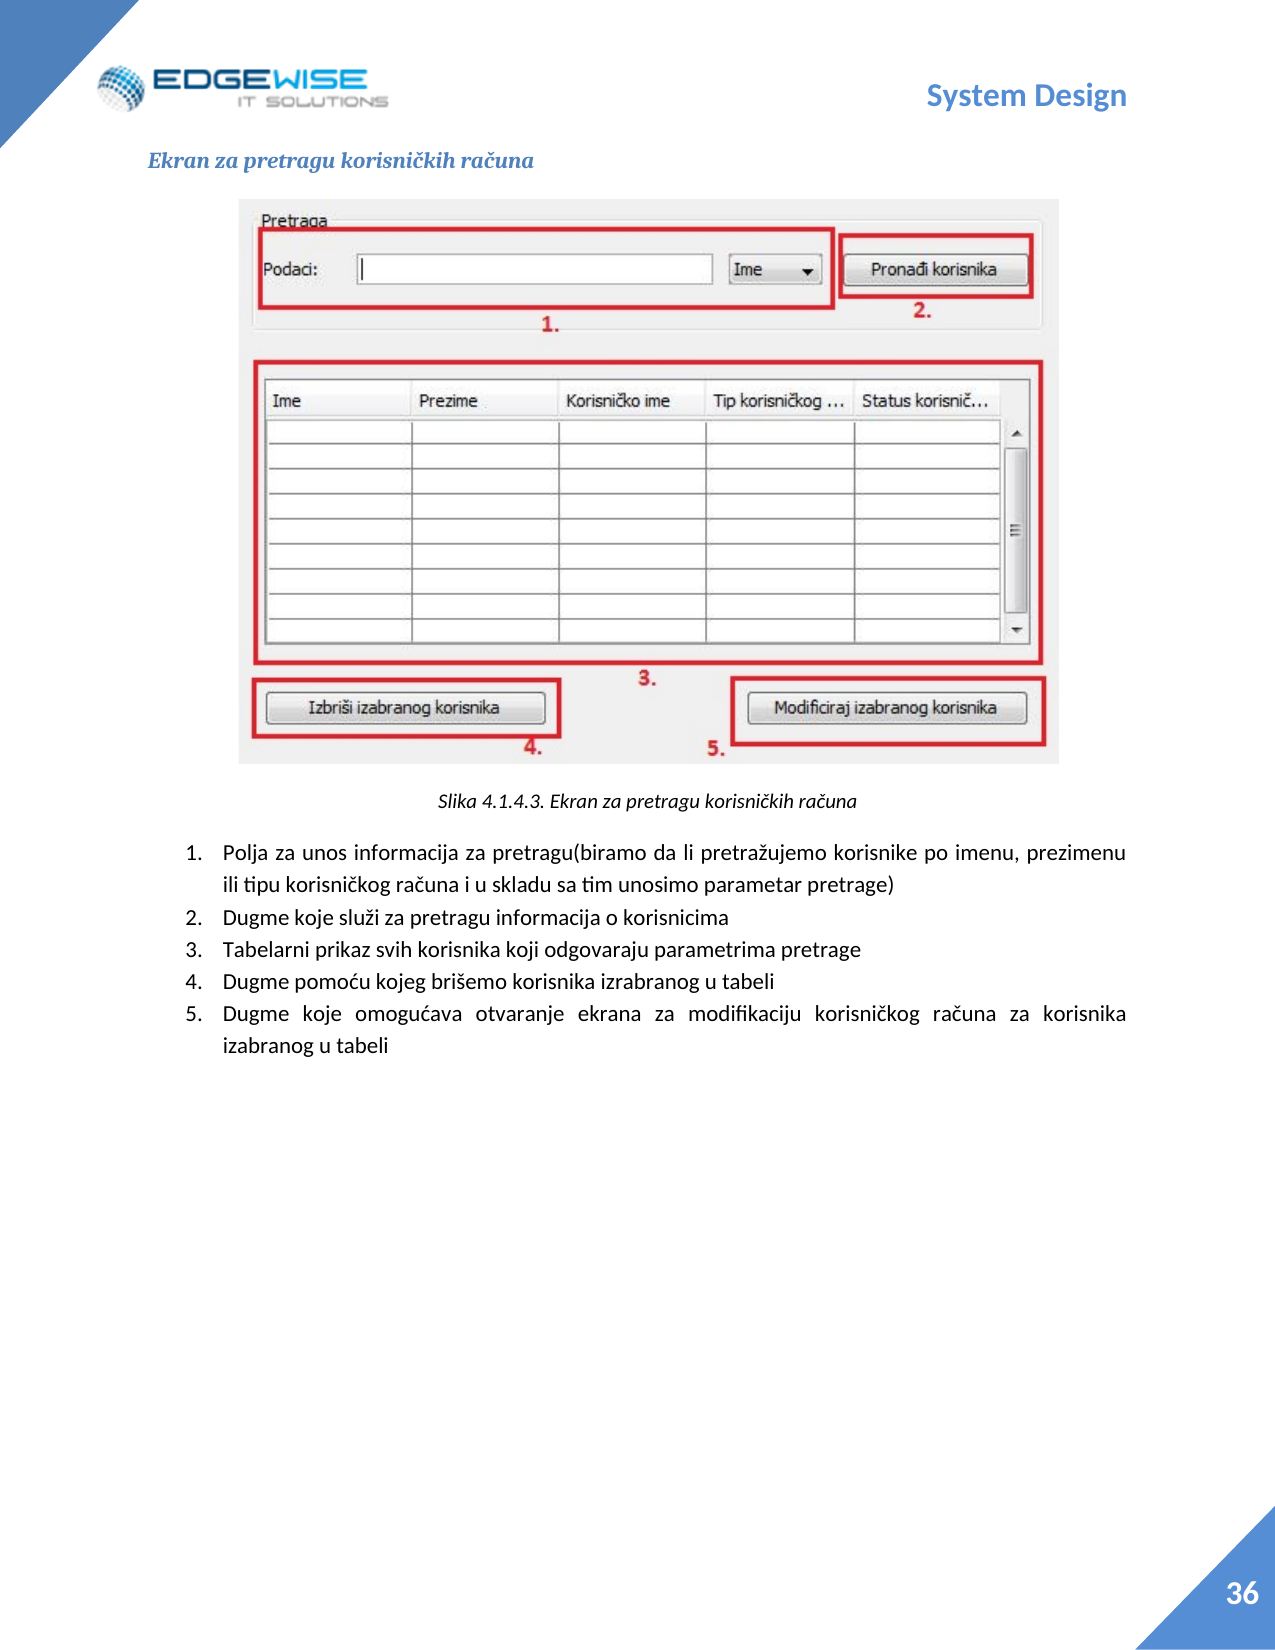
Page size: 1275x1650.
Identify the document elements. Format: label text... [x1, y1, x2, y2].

picture [90, 37, 397, 140]
subtitle Ekran za pretragu korisničkih računa [148, 148, 1127, 174]
list Dugme koje omogućava otvaranje ekrana za modifikaciju korisničkog računa za korisnika izabranog u tabeli [185, 999, 1127, 1059]
table_header [148, 200, 1150, 788]
list Dugme koje služi za pretragu informacija o korisnicima [185, 903, 1127, 931]
list Tabelarni prikaz svih korisnika koji odgovaraju parametrima pretrage [185, 935, 1127, 963]
list Dugme pomoću kojeg brišemo korisnika izrabranog u tabeli [185, 967, 1127, 995]
list Polja za unos informacija za pretragu(biramo da li pretražujemo korisnike po imenu, prezimenu ili tipu korisničkog računa i u skladu sa tim unosimo parametar pretrage) [185, 838, 1127, 899]
picture [238, 199, 1059, 764]
table_cell Slika 4.1.4.3. Ekran za pretragu korisničkih računa [148, 788, 1150, 838]
